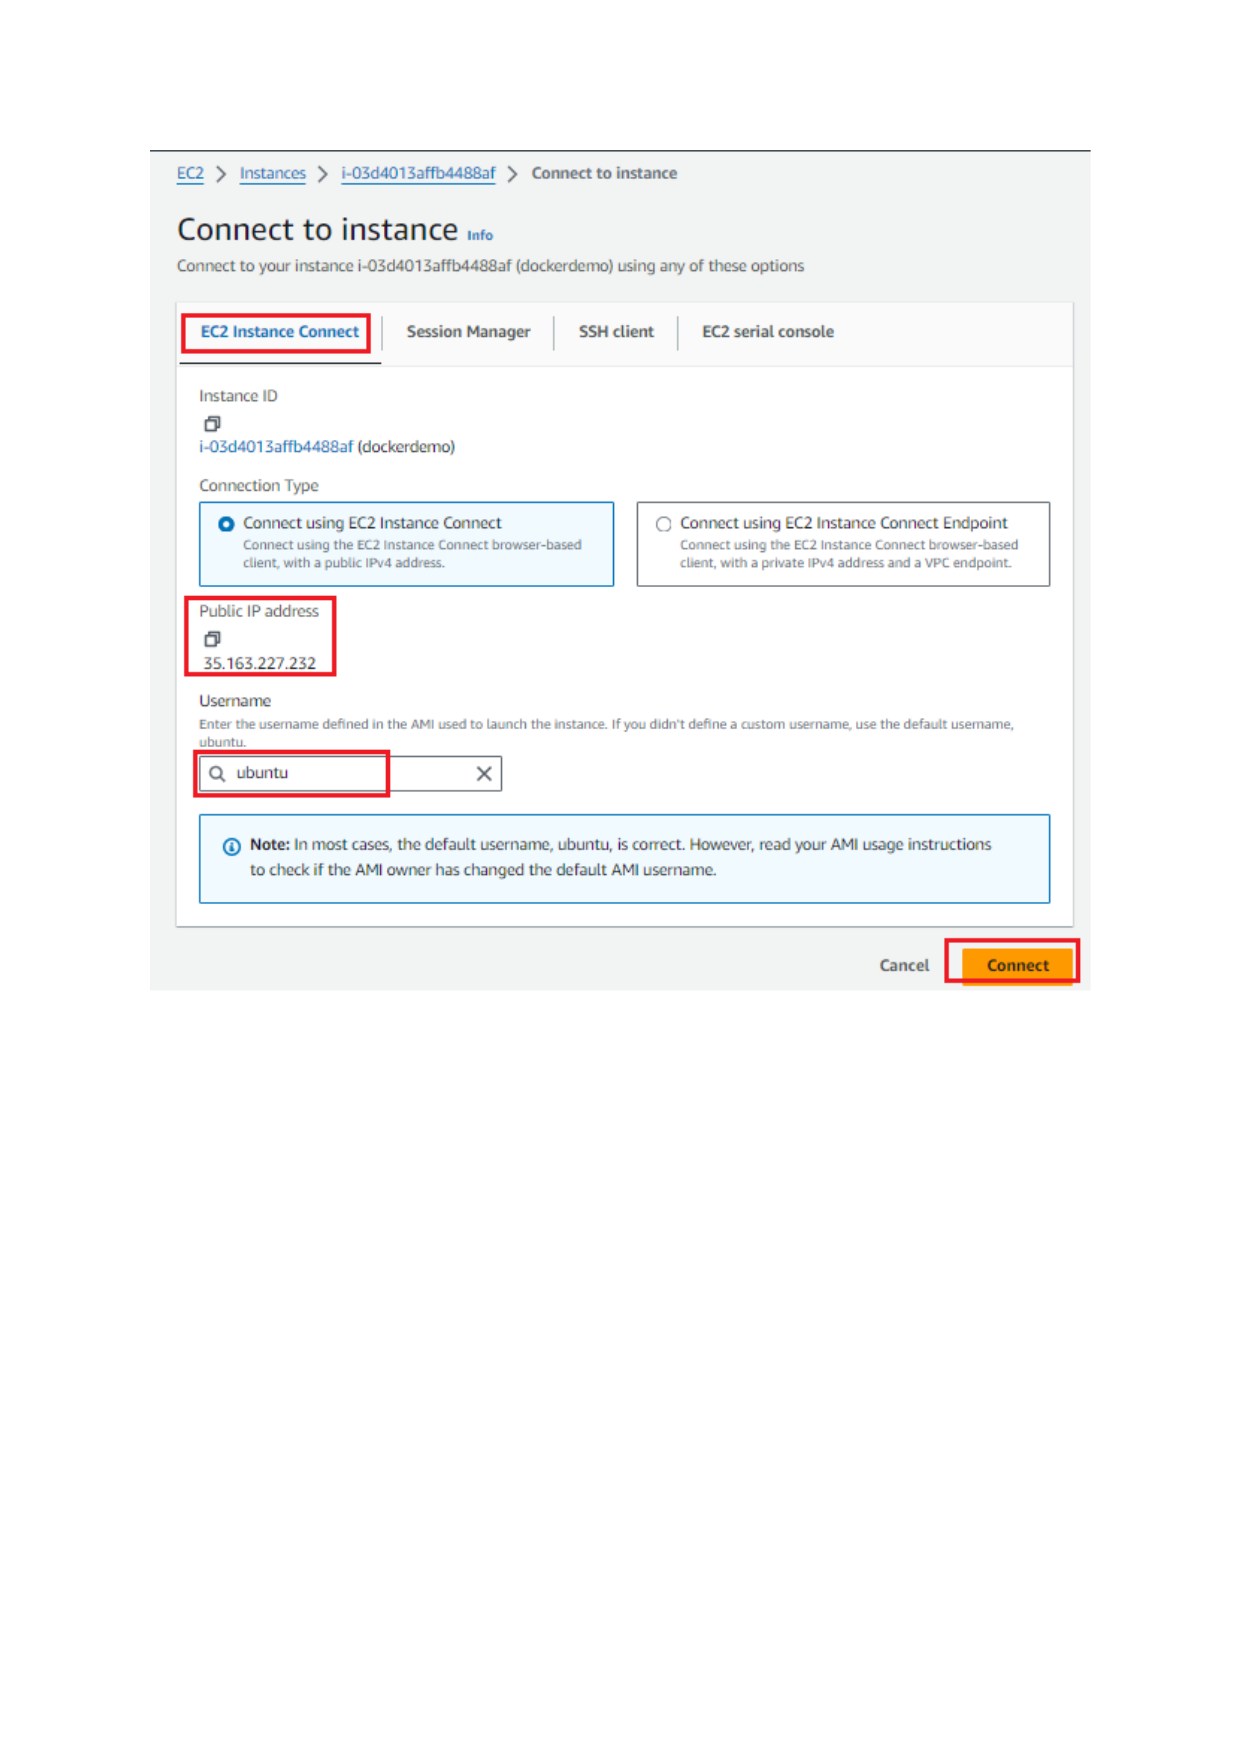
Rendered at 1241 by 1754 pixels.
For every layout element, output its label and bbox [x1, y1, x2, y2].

picture [150, 150, 1091, 1043]
